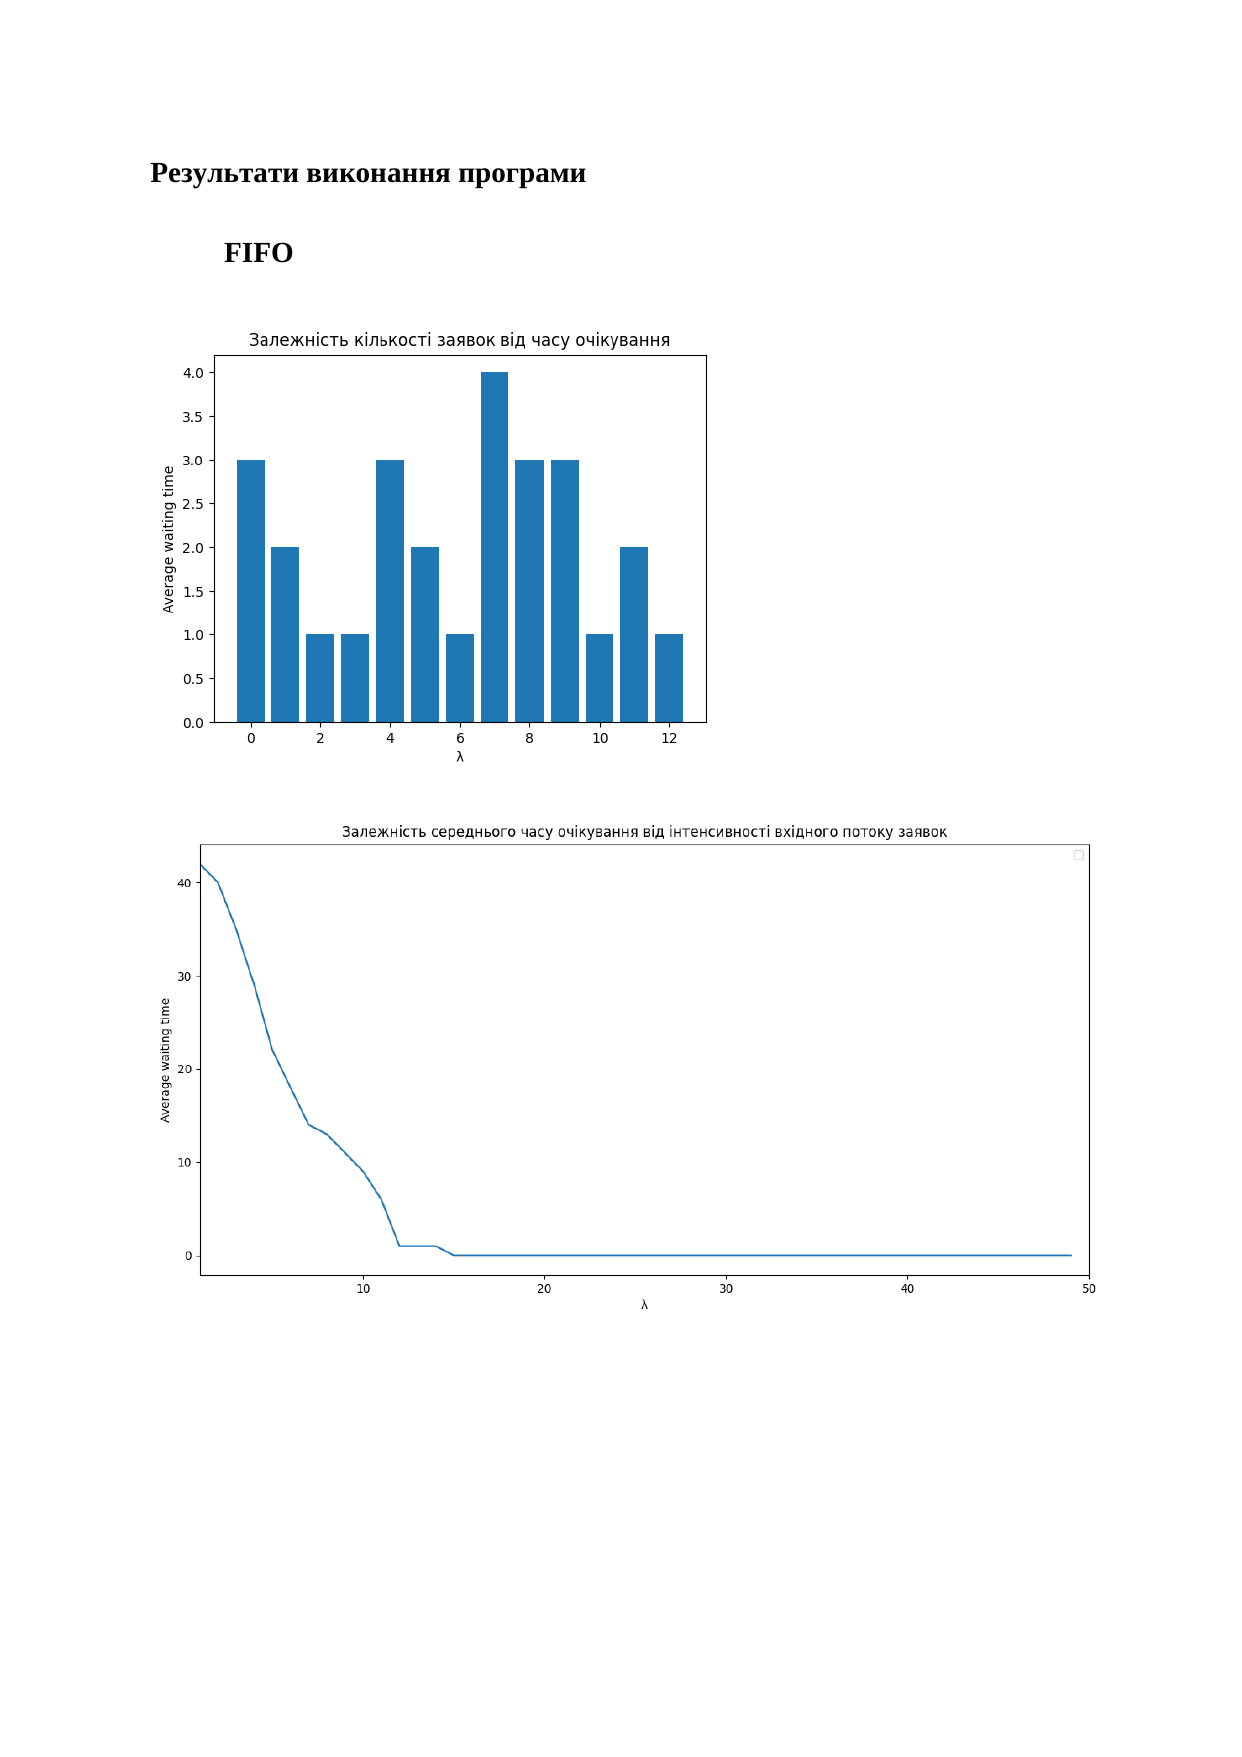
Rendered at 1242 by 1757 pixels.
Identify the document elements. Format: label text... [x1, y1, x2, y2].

text Результати виконання програми [150, 155, 1105, 188]
text FIFO [150, 235, 1105, 268]
picture [150, 314, 728, 762]
picture [150, 807, 1105, 1315]
